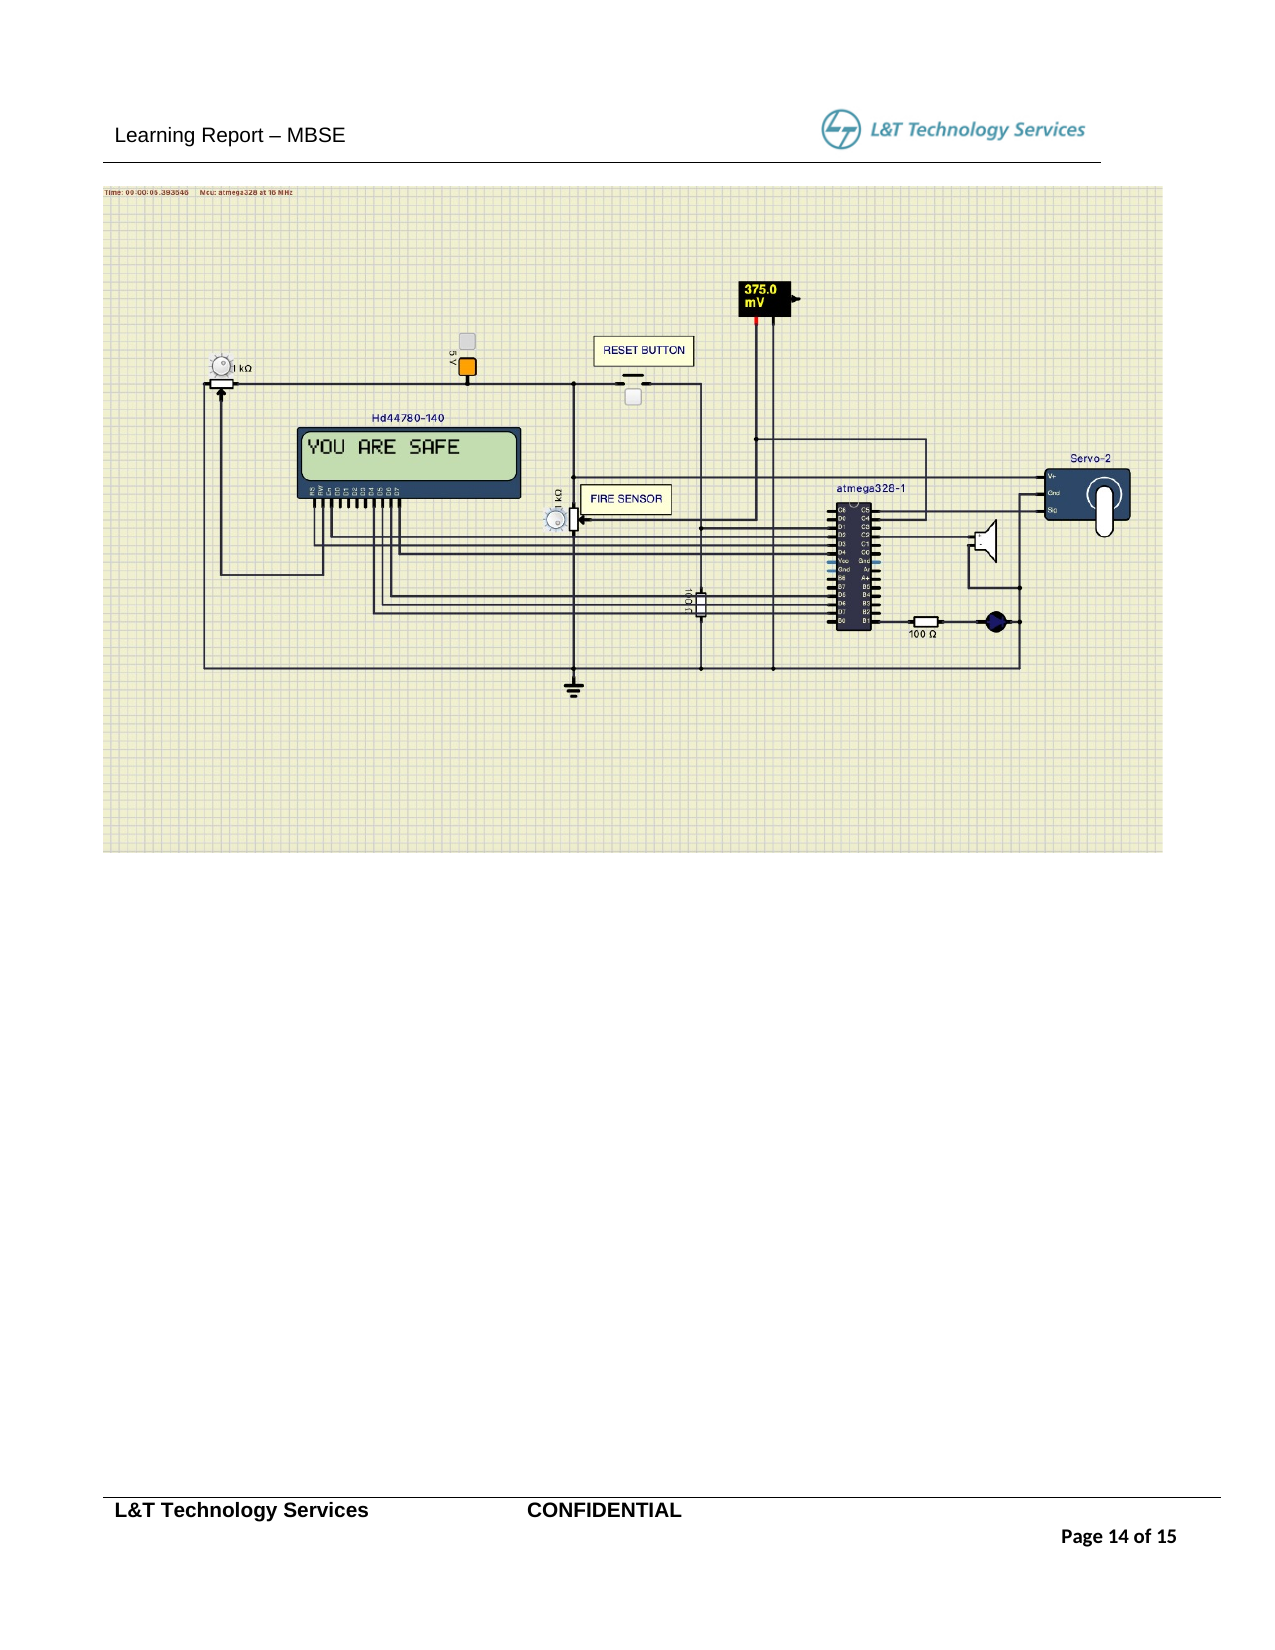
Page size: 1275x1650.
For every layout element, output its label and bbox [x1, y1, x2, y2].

picture [103, 186, 1163, 853]
